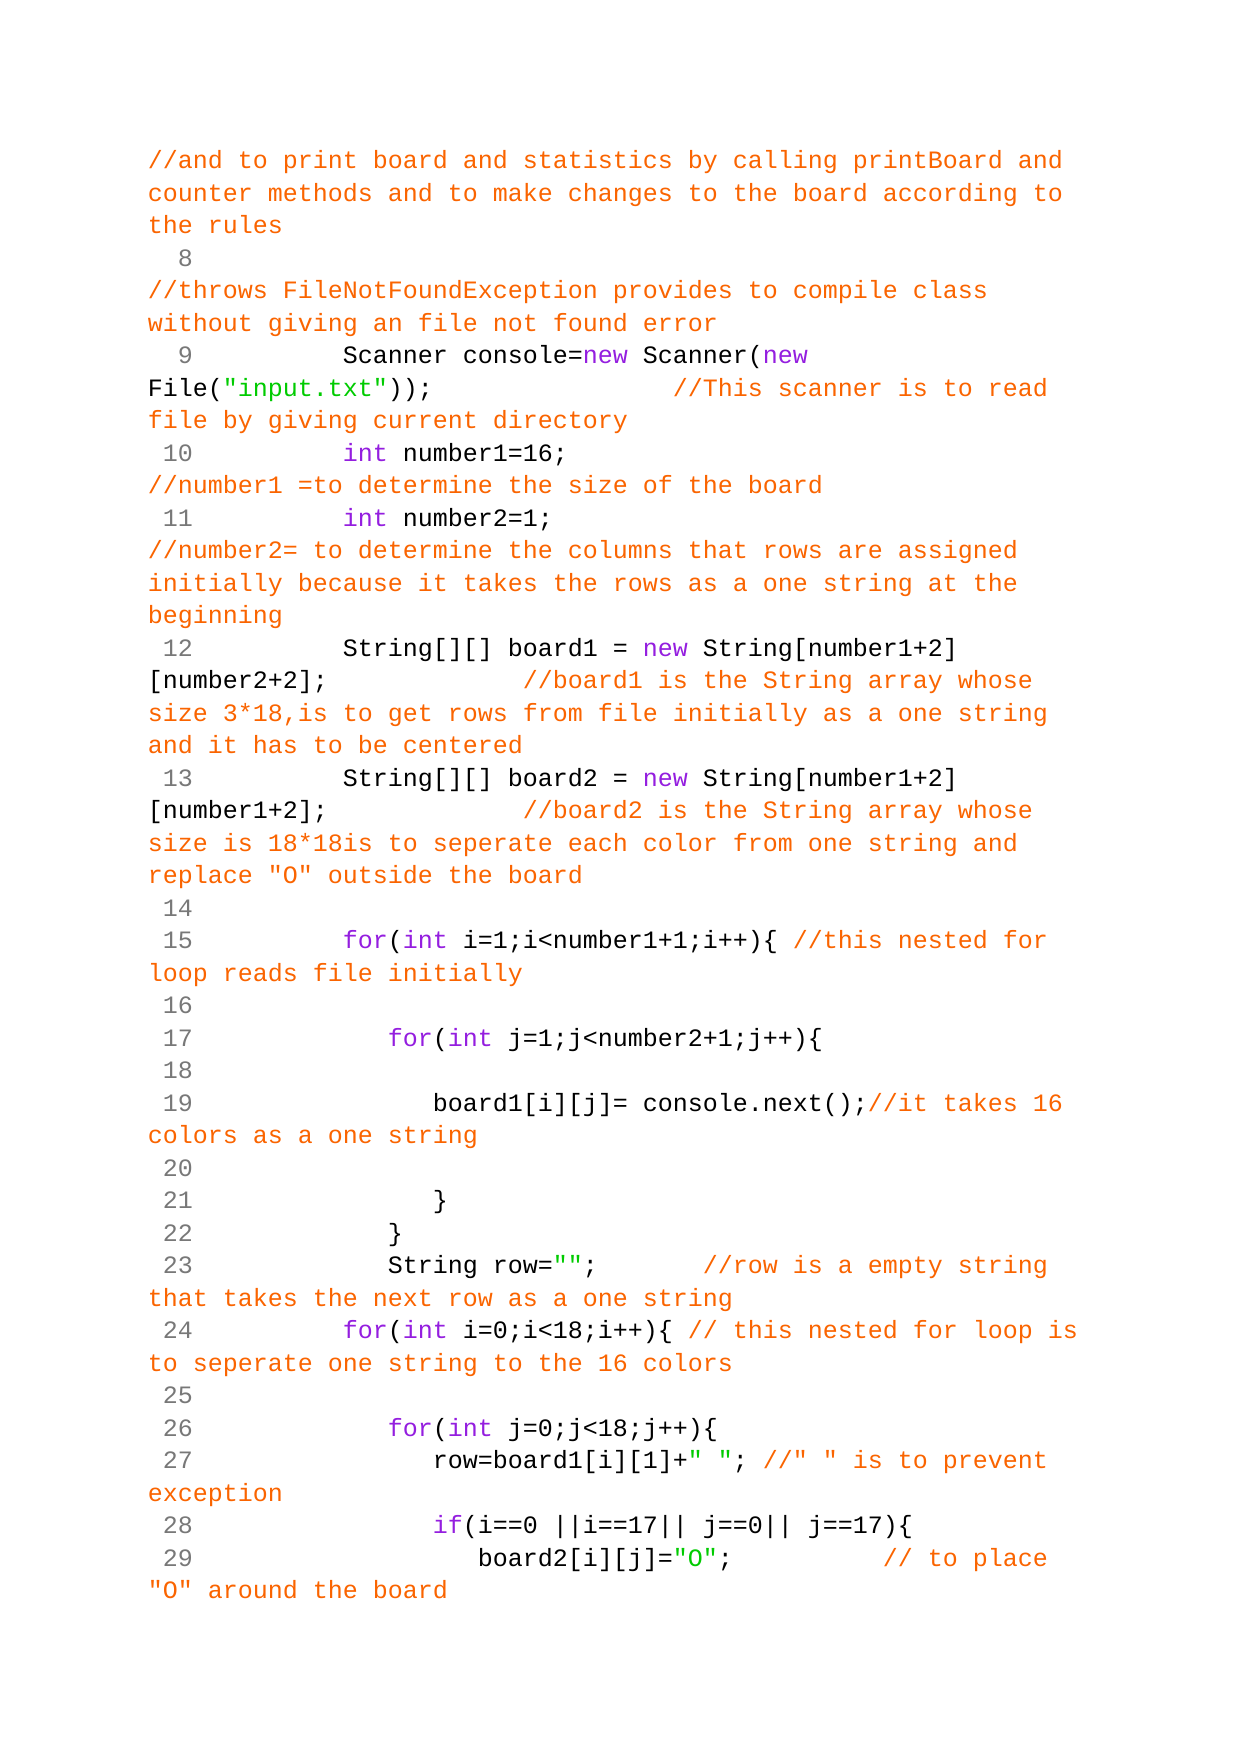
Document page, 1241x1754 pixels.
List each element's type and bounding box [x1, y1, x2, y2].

text [148, 148, 1093, 1606]
